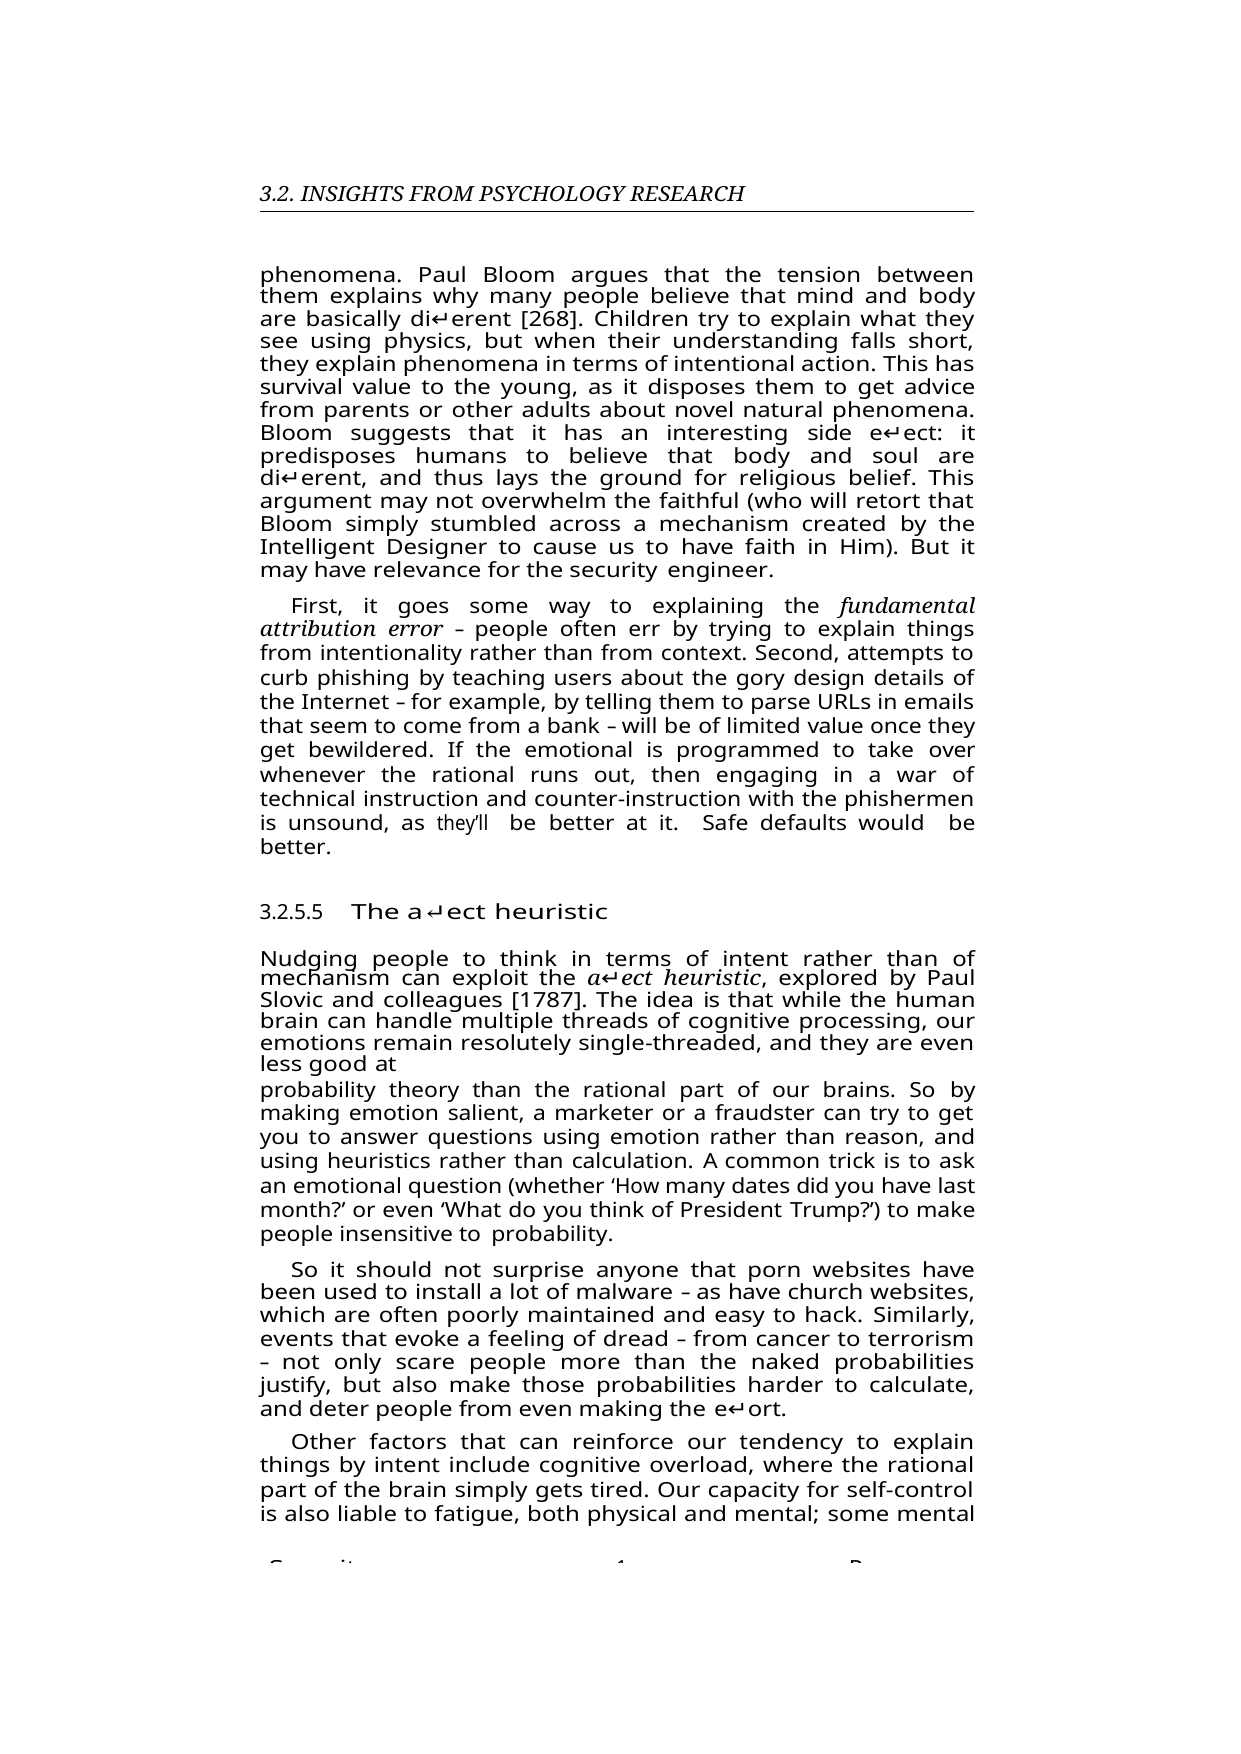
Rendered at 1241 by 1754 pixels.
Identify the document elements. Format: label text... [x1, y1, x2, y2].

text So it should not surprise anyone that porn websites have been used to install a lot of malware – as have church websites, which are often poorly maintained and easy to hack. Similarly, events that evoke a feeling of dread – from cancer to terrorism – not only scare people more than the naked probabilities justify, but also make those probabilities harder to calculate, and deter people from even making the e↵ort. [259, 1259, 975, 1422]
text phenomena. Paul Bloom argues that the tension between them explains why many people believe that mind and body are basically di↵erent [268]. Children try to explain what they see using physics, but when their understanding falls short, they explain phenomena in terms of intentional action. This has survival value to the young, as it disposes them to get advice from parents or other adults about novel natural phenomena. Bloom suggests that it has an interesting side e↵ect: it predisposes humans to believe that body and soul are di↵erent, and thus lays the ground for religious belief. This argument may not overwhelm the faithful (who will retort that Bloom simply stumbled across a mechanism created by the Intelligent Designer to cause us to have faith in Him). But it may have relevance for the security engineer. [259, 264, 975, 583]
text probability theory than the rational part of our brains. So by making emotion salient, a marketer or a fraudster can try to get you to answer questions using emotion rather than reason, and using heuristics rather than calculation. A common trick is to ask an emotional question (whether ‘How many dates did you have last month?’ or even ‘What do you think of President Trump?’) to make people insensitive to probability. [259, 1078, 975, 1248]
text Nudging people to think in terms of intent rather than of mechanism can exploit the a↵ect heuristic, explored by Paul Slovic and colleagues [1787]. The idea is that while the human brain can handle multiple threads of cognitive processing, our emotions remain resolutely single-threaded, and they are even less good at [259, 949, 975, 1077]
text First, it goes some way to explaining the fundamental attribution error – people often err by trying to explain things from intentionality rather than from context. Second, attempts to curb phishing by teaching users about the gory design details of the Internet – for example, by telling them to parse URLs in emails that seem to come from a bank – will be of limited value once they get bewildered. If the emotional is programmed to take over whenever the rational runs out, then engaging in a war of technical instruction and counter-instruction with the phishermen is unsound, as they’ll be better at it. Safe defaults would be better. [259, 594, 975, 861]
list The a↵ect heuristic [259, 897, 1065, 926]
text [259, 1430, 975, 1527]
